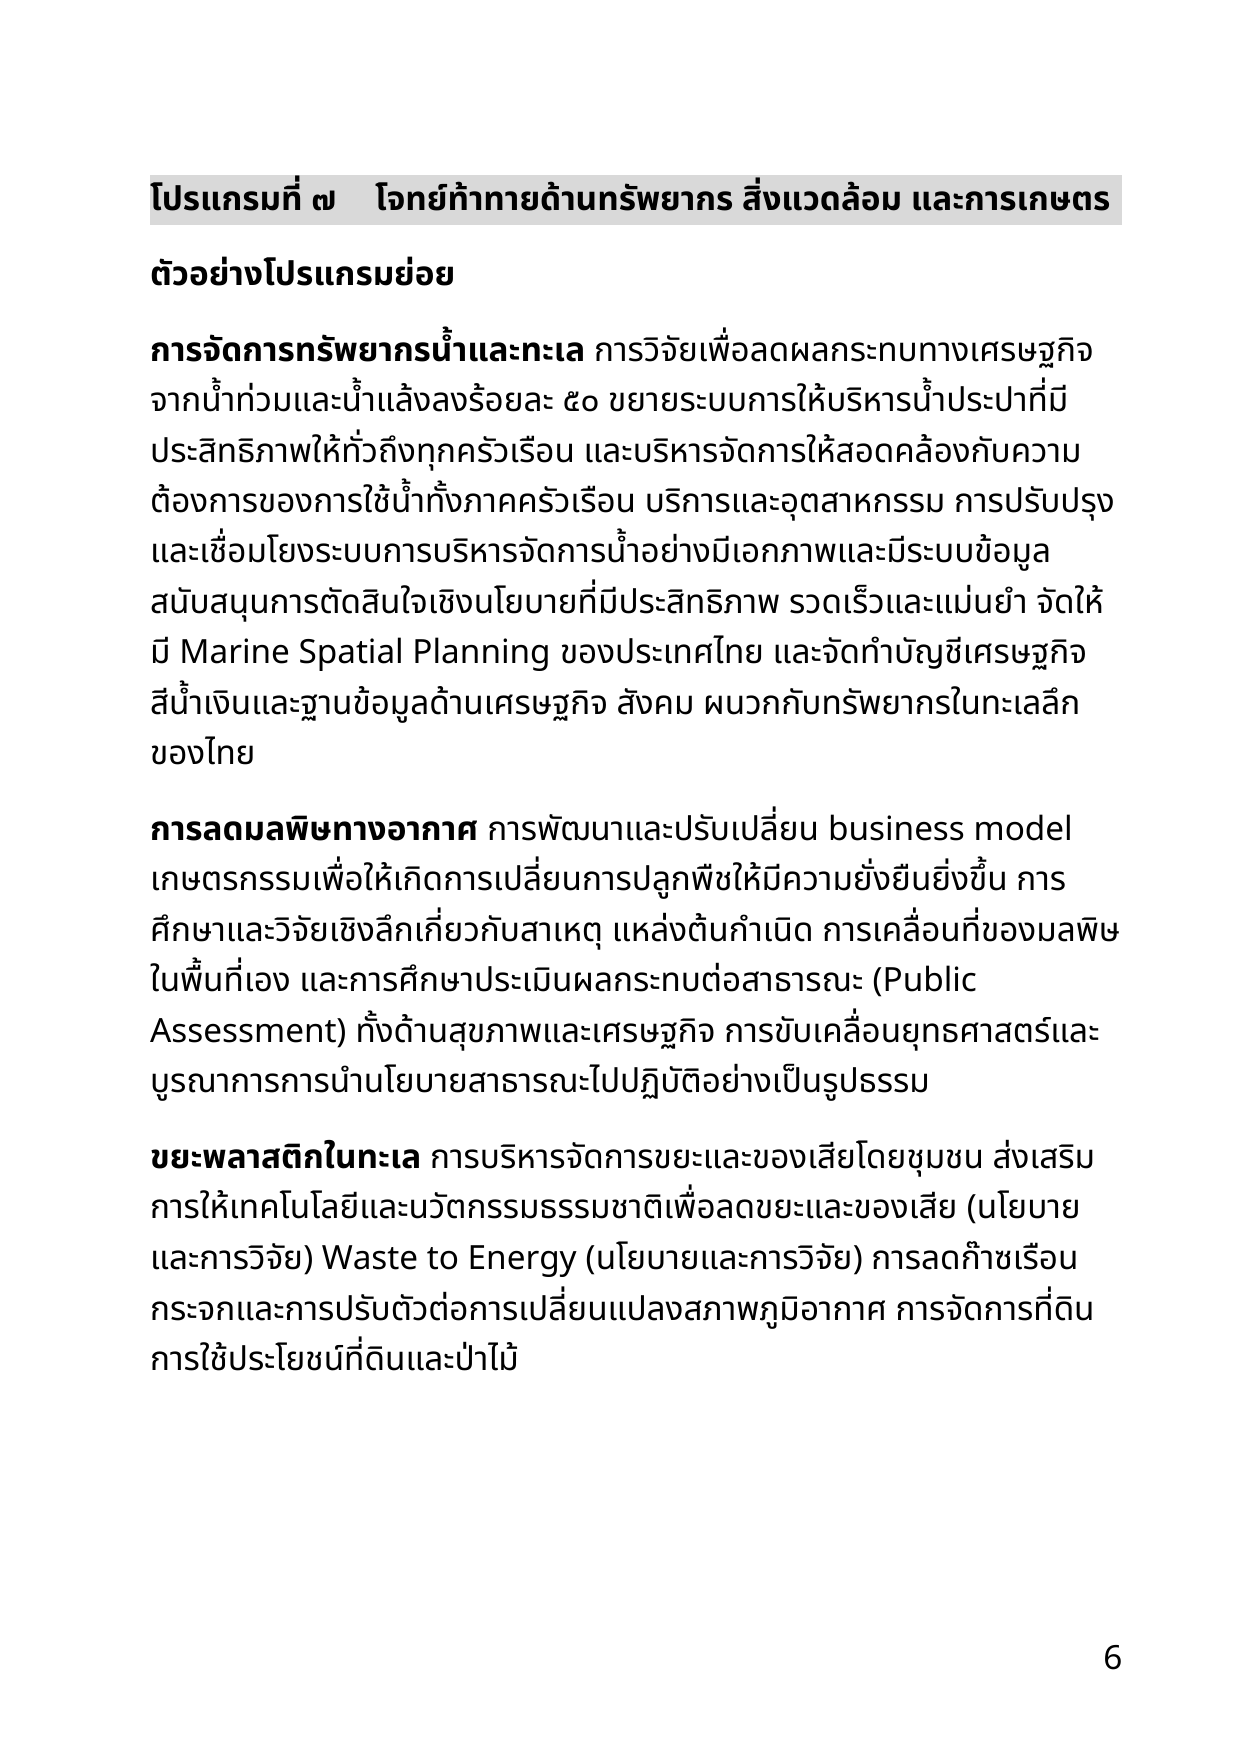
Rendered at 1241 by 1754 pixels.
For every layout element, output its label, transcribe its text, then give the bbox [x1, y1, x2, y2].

text การลดมลพิษทางอากาศ การพัฒนาและปรับเปลี่ยน business model เกษตรกรรมเพื่อให้เกิดการเปลี่ยนการปลูกพืชให้มีความยั่งยืนยิ่งขึ้น การศึกษาและวิจัยเชิงลึกเกี่ยวกับสาเหตุ แหล่งต้นกำเนิด การเคลื่อนที่ของมลพิษในพื้นที่เอง และการศึกษาประเมินผลกระทบต่อสาธารณะ (Public Assessment) ทั้งด้านสุขภาพและเศรษฐกิจ การขับเคลื่อนยุทธศาสตร์และบูรณาการการนำนโยบายสาธารณะไปปฏิบัติอย่างเป็นรูปธรรม [150, 805, 1122, 1108]
text โปรแกรมที่ ๗ โจทย์ท้าทายด้านทรัพยากร สิ่งแวดล้อม และการเกษตร [150, 175, 1122, 225]
text ตัวอย่างโปรแกรมย่อย [150, 250, 1122, 301]
text การจัดการทรัพยากรน้ำและทะเล การวิจัยเพื่อลดผลกระทบทางเศรษฐกิจจากน้ำท่วมและน้ำแล้งลงร้อยละ ๕๐ ขยายระบบการให้บริหารน้ำประปาที่มีประสิทธิภาพให้ทั่วถึงทุกครัวเรือน และบริหารจัดการให้สอดคล้องกับความต้องการของการใช้น้ำทั้งภาคครัวเรือน บริการและอุตสาหกรรม การปรับปรุงและเชื่อมโยงระบบการบริหารจัดการน้ำอย่างมีเอกภาพและมีระบบข้อมูลสนับสนุนการตัดสินใจเชิงนโยบายที่มีประสิทธิภาพ รวดเร็วและแม่นยำ จัดให้มี Marine Spatial Planning ของประเทศไทย และจัดทำบัญชีเศรษฐกิจสีน้ำเงินและฐานข้อมูลด้านเศรษฐกิจ สังคม ผนวกกับทรัพยากรในทะเลลึกของไทย [150, 326, 1122, 780]
text ขยะพลาสติกในทะเล การบริหารจัดการขยะและของเสียโดยชุมชน ส่งเสริมการให้เทคโนโลยีและนวัตกรรมธรรมชาติเพื่อลดขยะและของเสีย (นโยบายและการวิจัย) Waste to Energy (นโยบายและการวิจัย) การลดก๊าซเรือนกระจกและการปรับตัวต่อการเปลี่ยนแปลงสภาพภูมิอากาศ การจัดการที่ดิน การใช้ประโยชน์ที่ดินและป่าไม้ [150, 1133, 1122, 1385]
